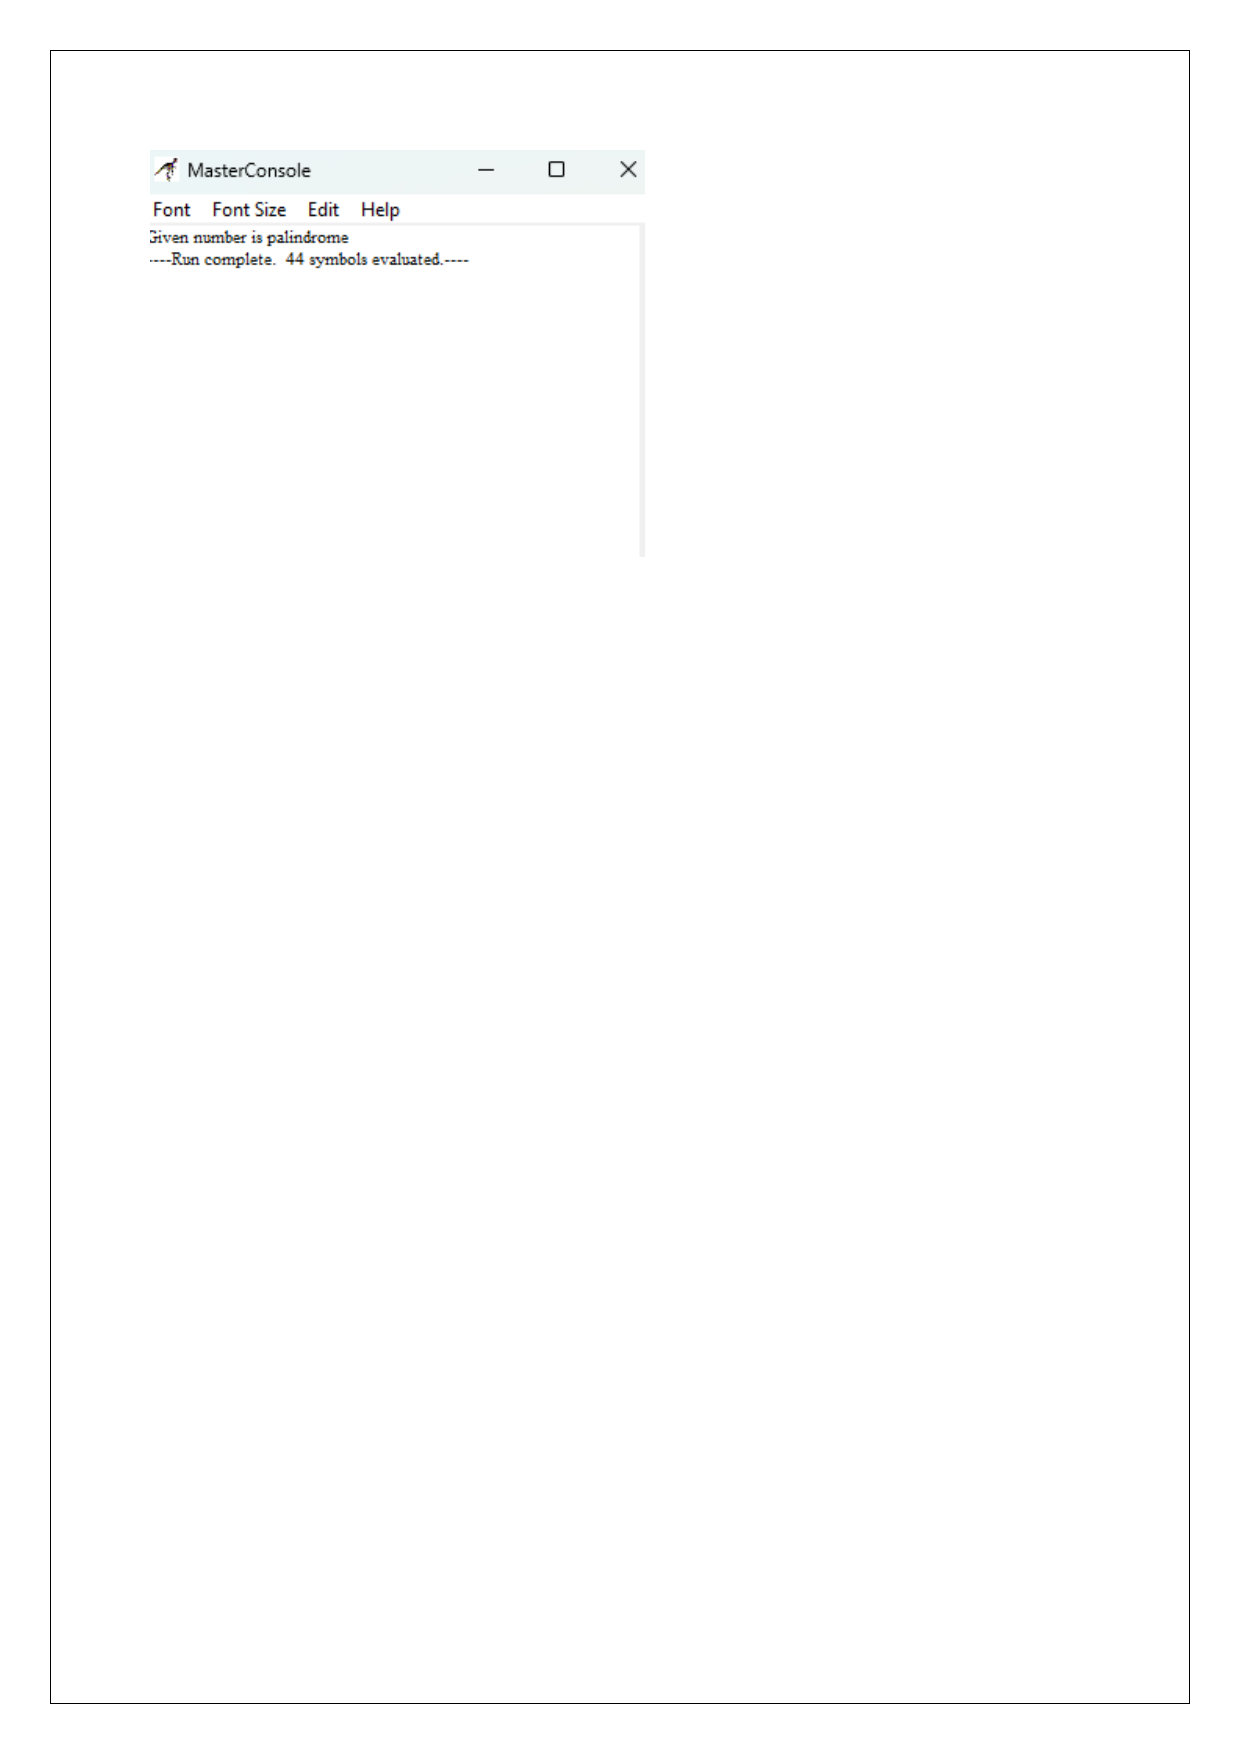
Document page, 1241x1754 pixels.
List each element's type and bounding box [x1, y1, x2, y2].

picture [150, 150, 646, 557]
